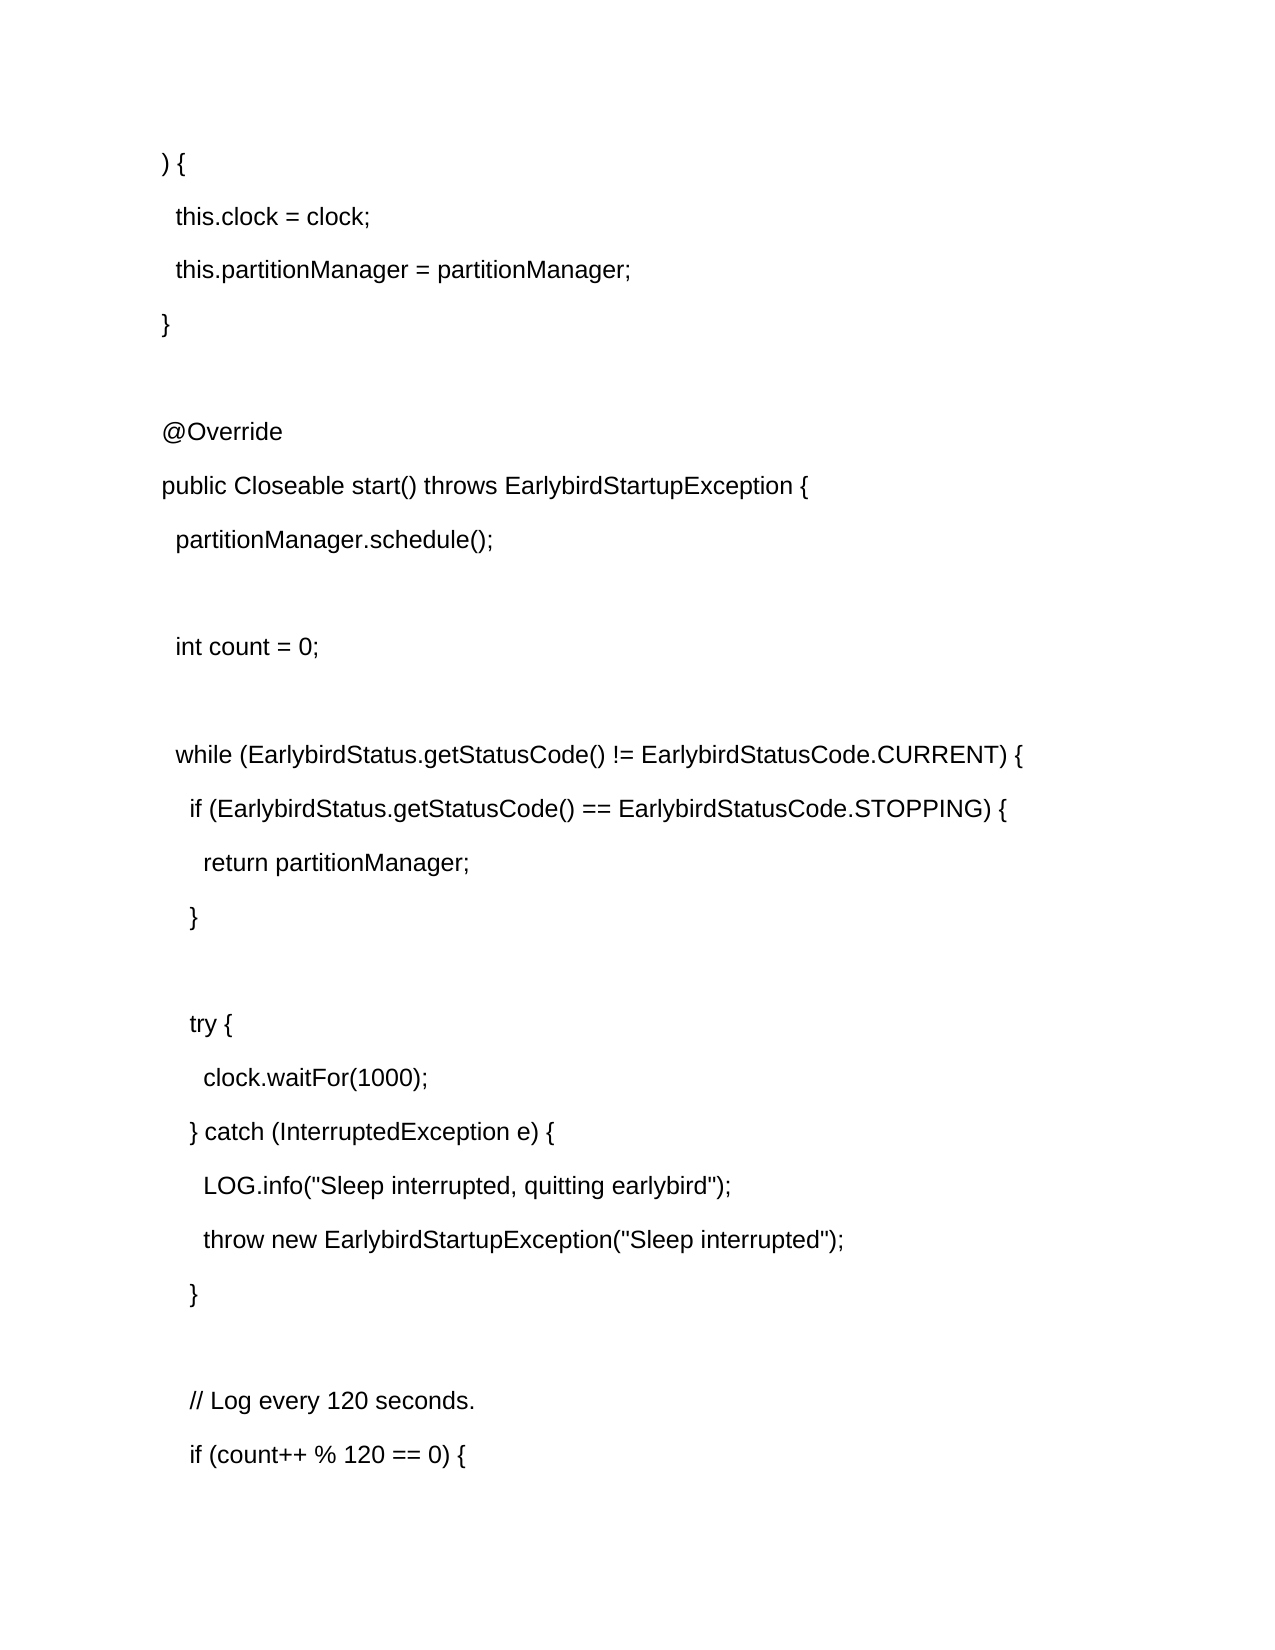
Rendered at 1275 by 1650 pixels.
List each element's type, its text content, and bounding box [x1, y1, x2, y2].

text ) { [148, 148, 1127, 176]
text } catch (InterruptedException e) { [148, 1117, 1127, 1146]
text @Override [148, 417, 1127, 446]
text LOG.info("Sleep interrupted, quitting earlybird"); [148, 1171, 1127, 1199]
text } [148, 309, 1127, 338]
text this.clock = clock; [148, 201, 1127, 230]
text if (count++ % 120 == 0) { [148, 1440, 1127, 1469]
text partitionManager.schedule(); [148, 524, 1127, 553]
text this.partitionManager = partitionManager; [148, 255, 1127, 284]
text } [148, 1278, 1127, 1307]
text public Closeable start() throws EarlybirdStartupException { [148, 471, 1127, 499]
text while (EarlybirdStatus.getStatusCode() != EarlybirdStatusCode.CURRENT) { [148, 740, 1127, 769]
text int count = 0; [148, 632, 1127, 661]
text throw new EarlybirdStartupException("Sleep interrupted"); [148, 1225, 1127, 1253]
text try { [148, 1009, 1127, 1038]
text return partitionManager; [148, 848, 1127, 876]
text if (EarlybirdStatus.getStatusCode() == EarlybirdStatusCode.STOPPING) { [148, 794, 1127, 823]
text } [148, 902, 1127, 930]
text clock.waitFor(1000); [148, 1063, 1127, 1092]
text // Log every 120 seconds. [148, 1386, 1127, 1415]
